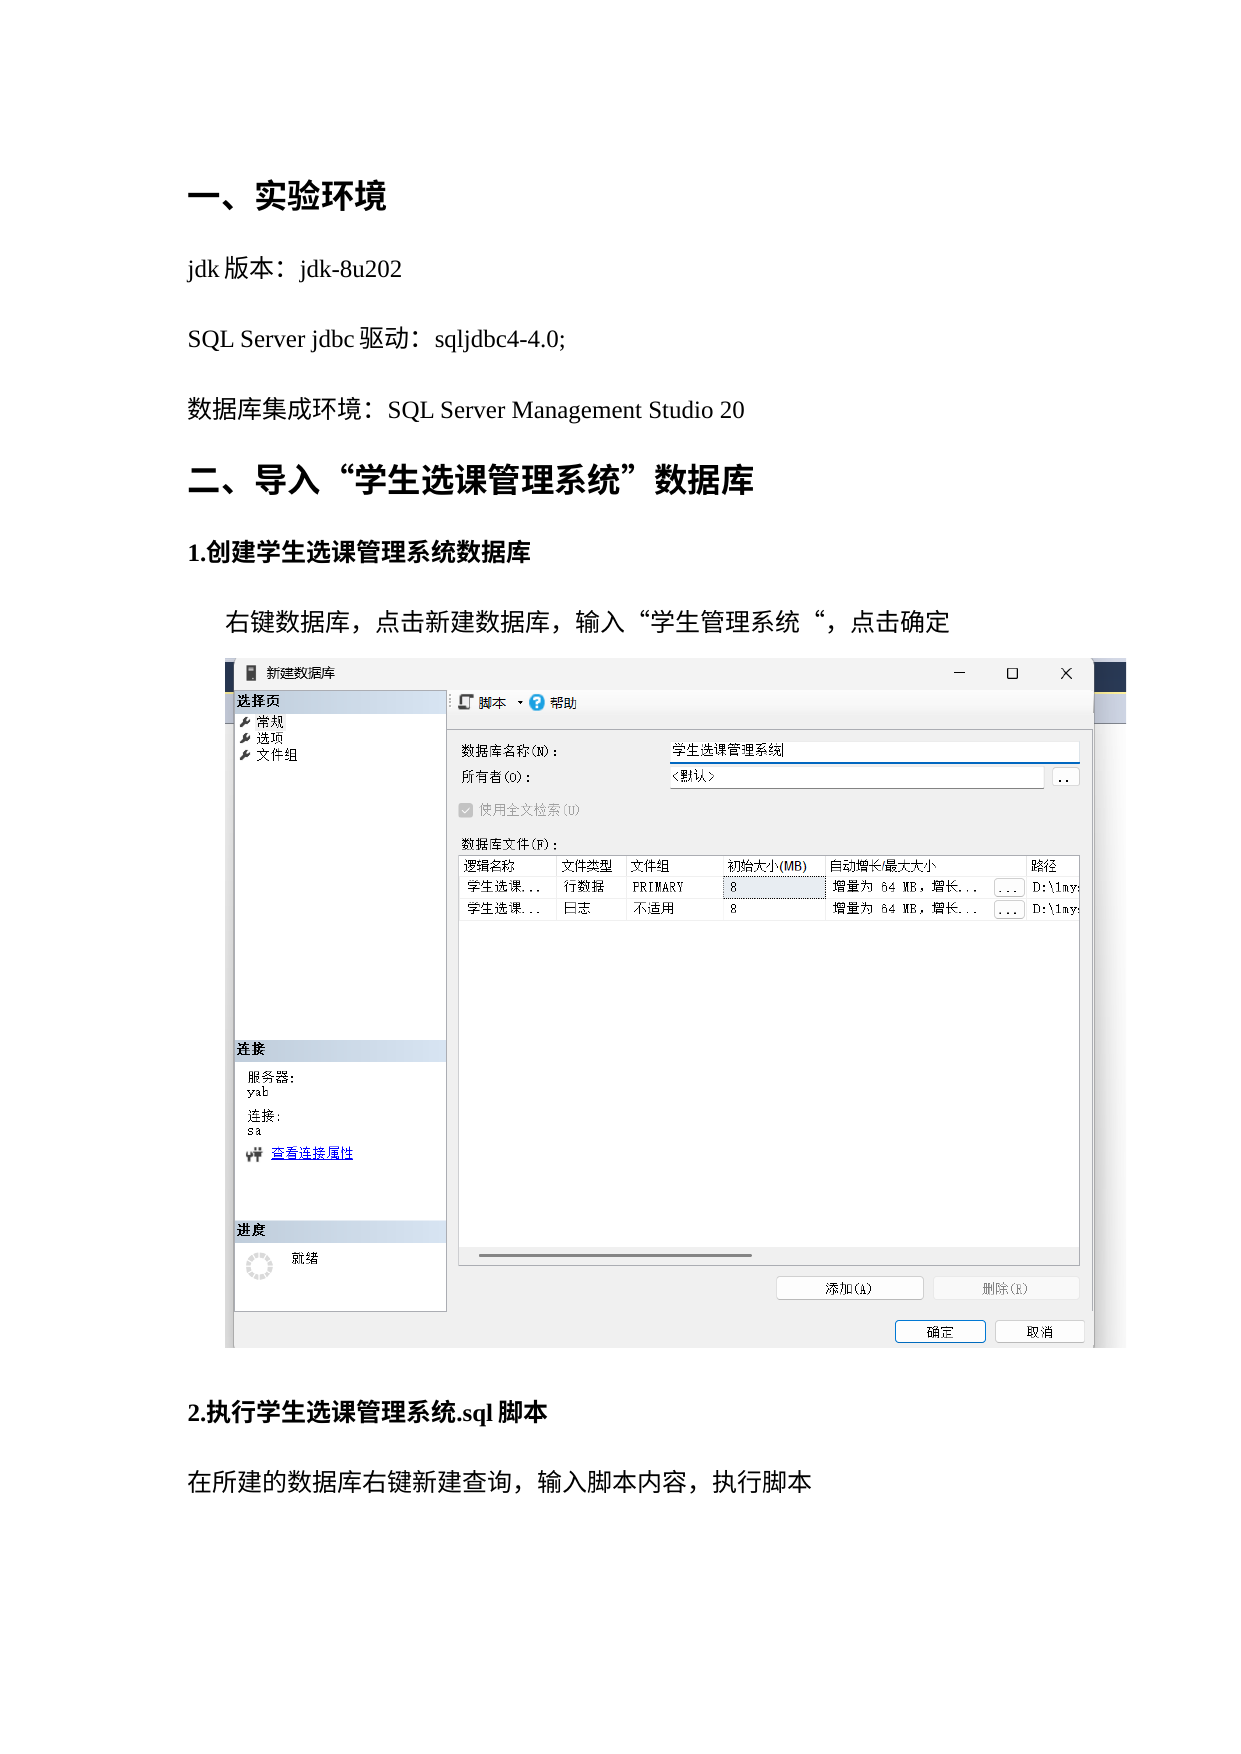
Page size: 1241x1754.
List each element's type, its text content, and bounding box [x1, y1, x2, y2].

text jdk版本：jdk-8u202 [187, 234, 1053, 299]
text 2.执行学生选课管理系统.sql脚本 [187, 1378, 1053, 1443]
text 数据库集成环境：SQL Server Management Studio 20 [187, 375, 1053, 440]
text 在所建的数据库右键新建查询，输入脚本内容，执行脚本 [187, 1448, 1053, 1513]
text 1.创建学生选课管理系统数据库 [187, 518, 1053, 583]
text 二、导入“学生选课管理系统”数据库 [187, 445, 1053, 510]
picture [225, 658, 1127, 1348]
text 一、实验环境 [187, 162, 1053, 227]
text SQL Server jdbc驱动：sqljdbc4-4.0; [187, 304, 1053, 369]
list 右键数据库，点击新建数据库，输入“学生管理系统“，点击确定 [225, 588, 1053, 653]
